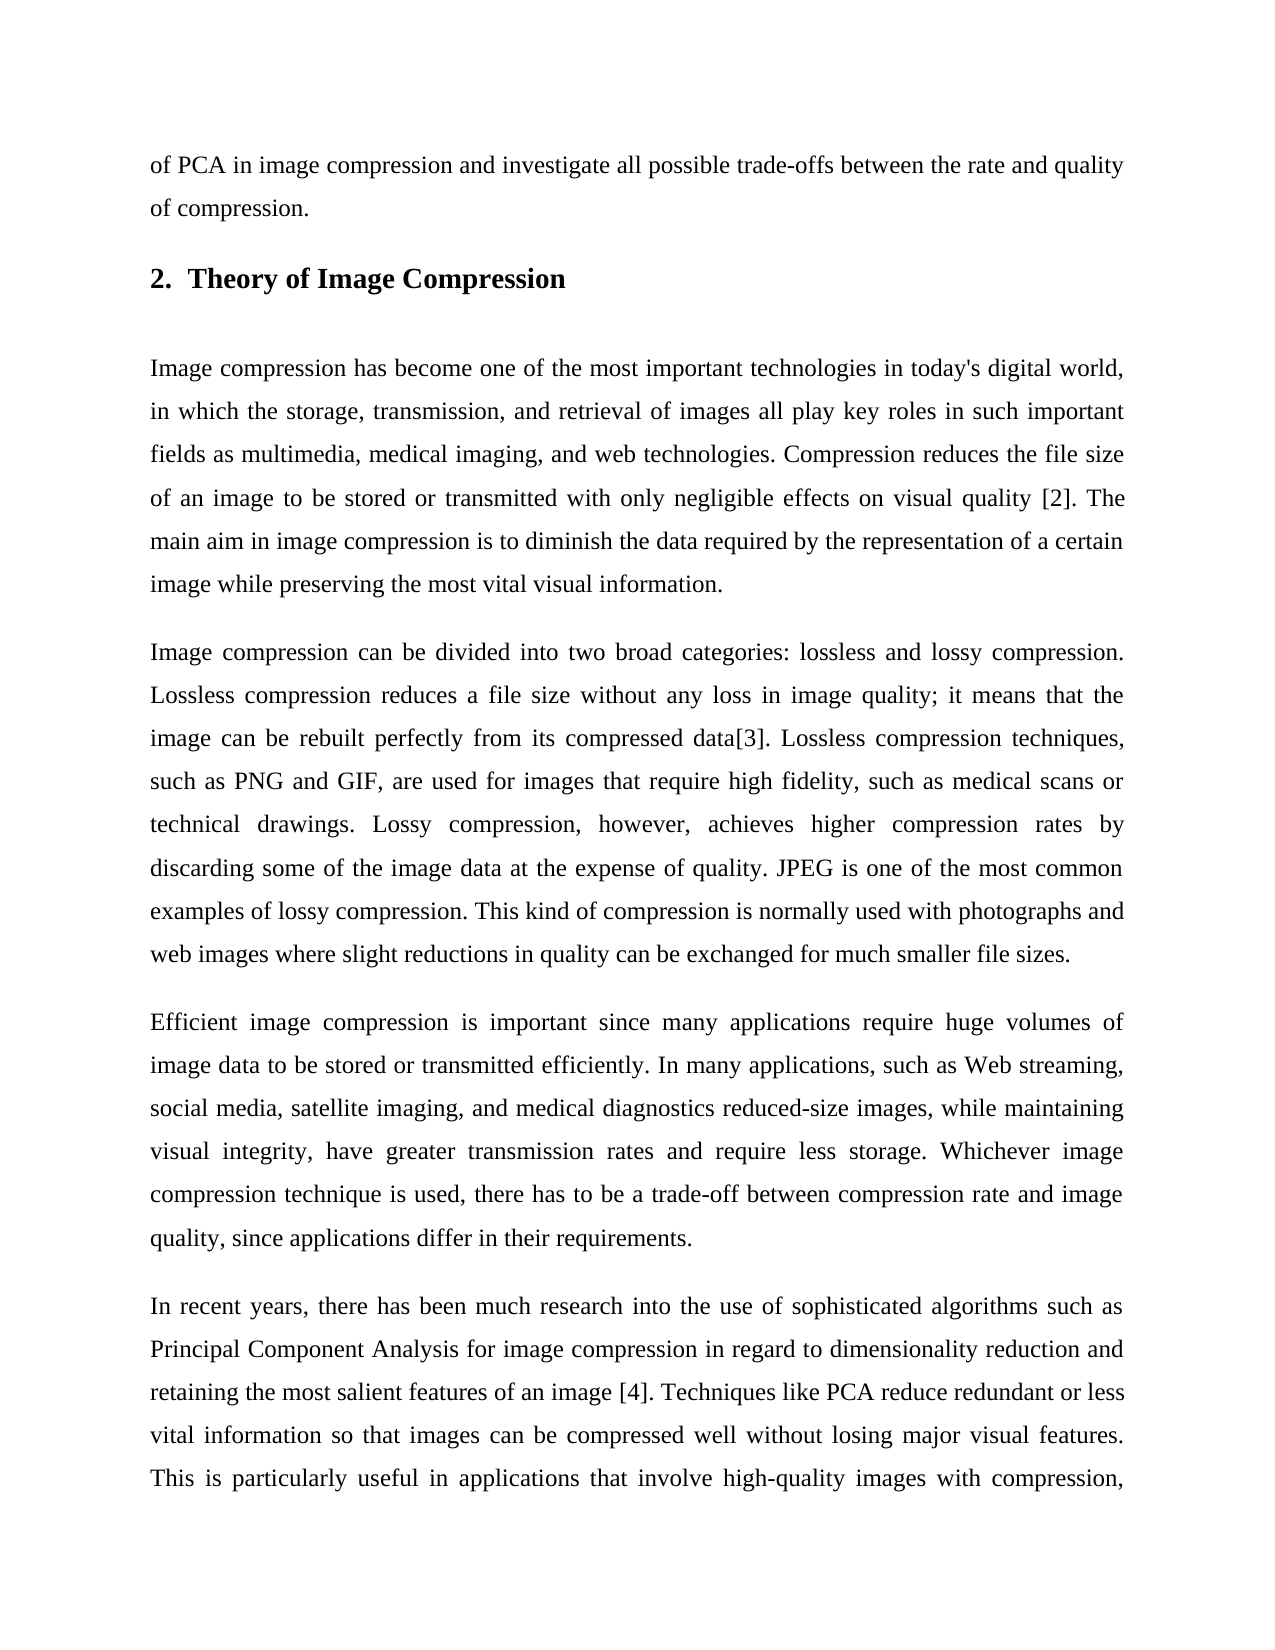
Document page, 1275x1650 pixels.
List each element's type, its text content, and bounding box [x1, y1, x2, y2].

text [150, 1291, 1125, 1492]
text Image compression can be divided into two broad categories: lossless and lossy compression. Lossless compression reduces a file size without any loss in image quality; it means that the image can be rebuilt perfectly from its compressed data. Lossless compression techniques, such as PNG and GIF, are used for images that require high fidelity, such as medical scans or technical drawings. Lossy compression, however, achieves higher compression rates by discarding some of the image data at the expense of quality. JPEG is one of the most common examples of lossy compression. This kind of compression is normally used with photographs and web images where slight reductions in quality can be exchanged for much smaller file sizes. [150, 637, 1125, 968]
text Image compression has become one of the most important technologies in today's digital world, in which the storage, transmission, and retrieval of images all play key roles in such important fields as multimedia, medical imaging, and web technologies. Compression reduces the file size of an image to be stored or transmitted with only negligible effects on visual quality . The main aim in image compression is to diminish the data required by the representation of a certain image while preserving the most vital visual information. [150, 353, 1125, 598]
subtitle Theory of Image Compression [150, 261, 1125, 295]
text Efficient image compression is important since many applications require huge volumes of image data to be stored or transmitted efficiently. In many applications, such as Web streaming, social media, satellite imaging, and medical diagnostics reduced-size images, while maintaining visual integrity, have greater transmission rates and require less storage. Whichever image compression technique is used, there has to be a trade-off between compression rate and image quality, since applications differ in their requirements. [150, 1007, 1125, 1251]
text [150, 150, 1125, 222]
